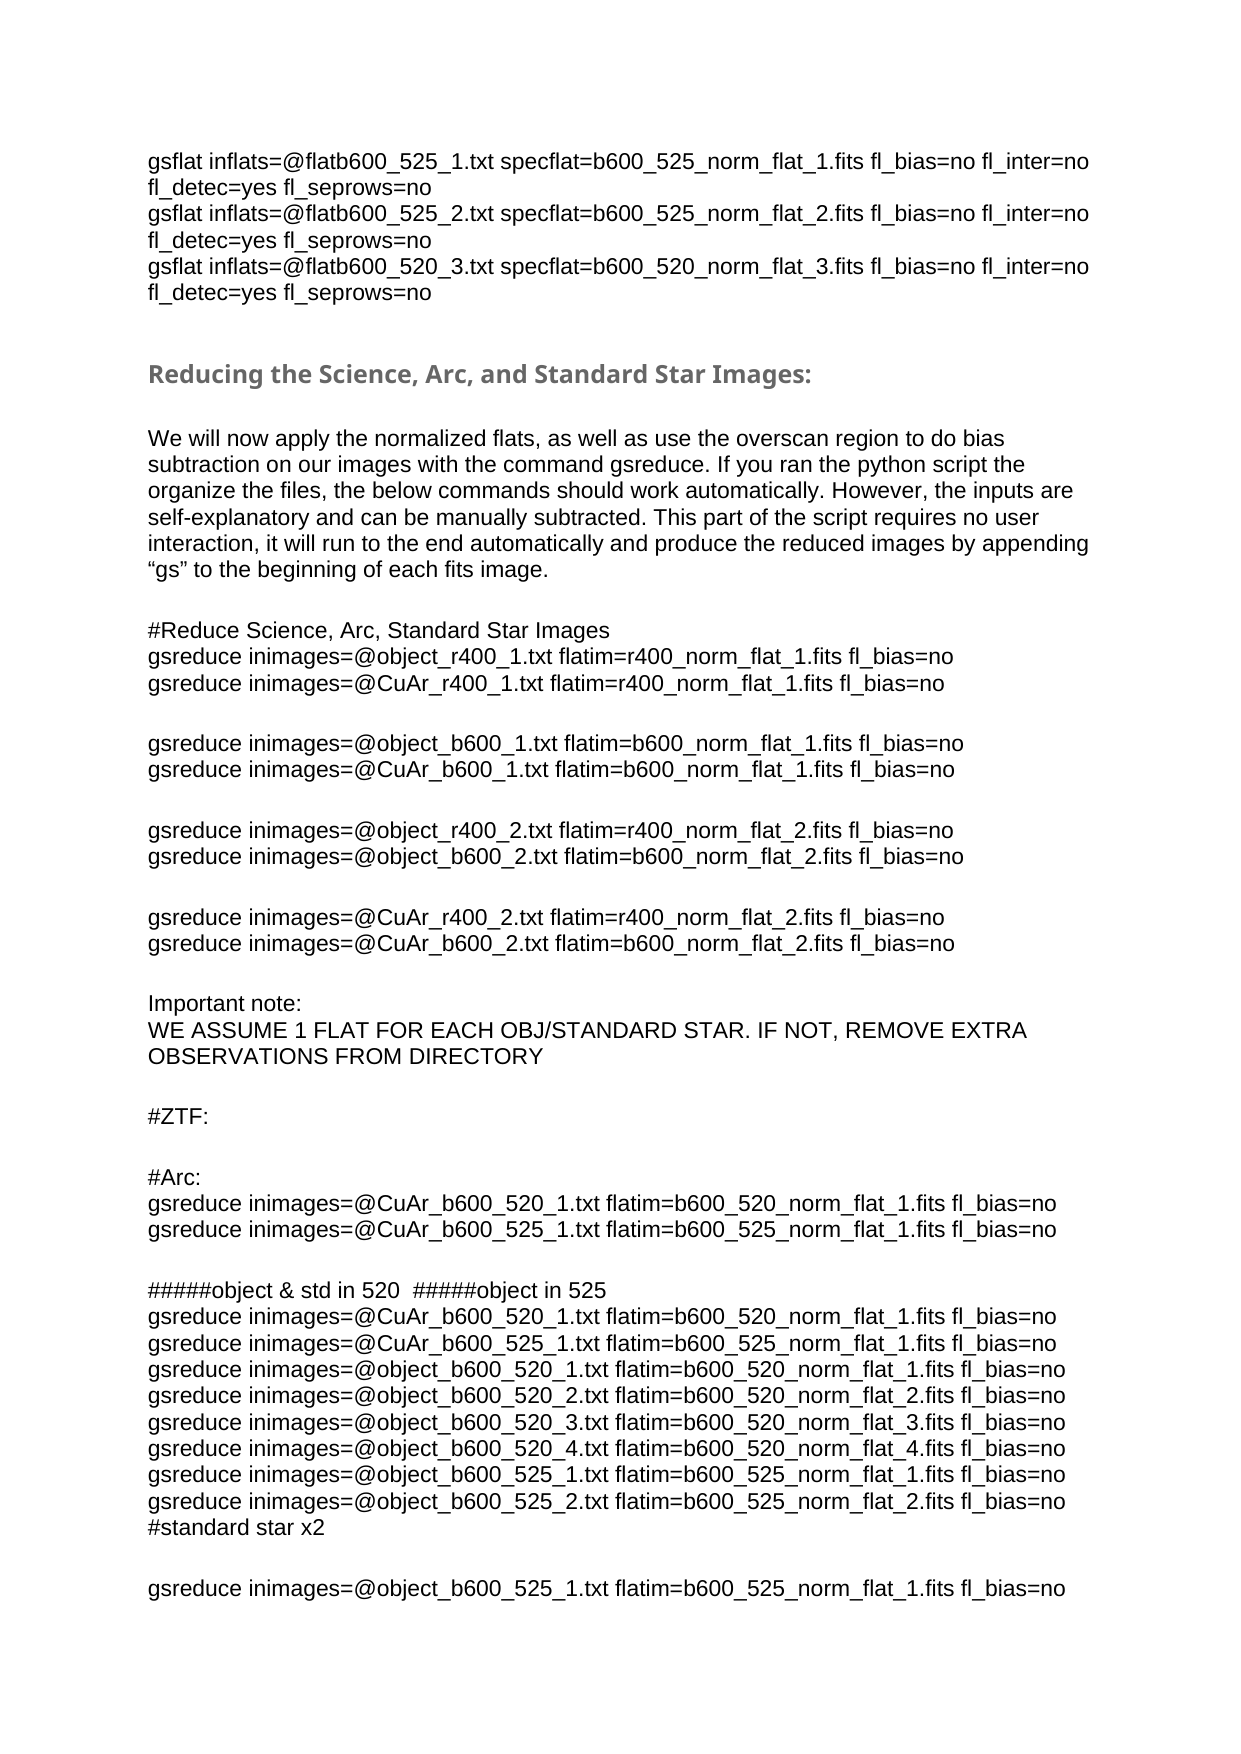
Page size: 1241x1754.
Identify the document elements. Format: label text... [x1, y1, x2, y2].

text gsreduce inimages=@CuAr_r400_1.txt flatim=r400_norm_flat_1.fits fl_bias=no [148, 669, 1093, 696]
text gsreduce inimages=@object_b600_520_4.txt flatim=b600_520_norm_flat_4.fits fl_bias=no [148, 1435, 1093, 1461]
text gsreduce inimages=@object_b600_525_2.txt flatim=b600_525_norm_flat_2.fits fl_bias=no [148, 1488, 1093, 1514]
text gsreduce inimages=@CuAr_b600_520_1.txt flatim=b600_520_norm_flat_1.fits fl_bias=no [148, 1303, 1093, 1329]
text gsreduce inimages=@object_b600_525_1.txt flatim=b600_525_norm_flat_1.fits fl_bias=no [148, 1574, 1093, 1601]
text We will now apply the normalized flats, as well as use the overscan region to do bias subtraction on our images with the command gsreduce. If you ran the python script the organize the files, the below commands should work automatically. However, the inputs are self-explanatory and can be manually subtracted. This part of the script requires no user interaction, it will run to the end automatically and produce the reduced images by appending “gs” to the beginning of each fits image. [148, 424, 1093, 583]
text gsreduce inimages=@object_b600_1.txt flatim=b600_norm_flat_1.fits fl_bias=no [148, 730, 1093, 756]
text gsflat inflats=@flatb600_525_2.txt specflat=b600_525_norm_flat_2.fits fl_bias=no fl_inter=no fl_detec=yes fl_seprows=no [148, 200, 1093, 253]
text WE ASSUME 1 FLAT FOR EACH OBJ/STANDARD STAR. IF NOT, REMOVE EXTRA OBSERVATIONS FROM DIRECTORY [148, 1017, 1093, 1069]
text gsreduce inimages=@CuAr_b600_525_1.txt flatim=b600_525_norm_flat_1.fits fl_bias=no [148, 1329, 1093, 1356]
text gsreduce inimages=@object_b600_525_1.txt flatim=b600_525_norm_flat_1.fits fl_bias=no [148, 1461, 1093, 1488]
text gsreduce inimages=@object_r400_2.txt flatim=r400_norm_flat_2.fits fl_bias=no [148, 817, 1093, 843]
text #standard star x2 [148, 1514, 1093, 1540]
text #ZTF: [148, 1103, 1093, 1130]
text gsflat inflats=@flatb600_525_1.txt specflat=b600_525_norm_flat_1.fits fl_bias=no fl_inter=no fl_detec=yes fl_seprows=no [148, 148, 1093, 200]
text Reducing the Science, Arc, and Standard Star Images: [148, 356, 1093, 391]
text gsreduce inimages=@CuAr_b600_525_1.txt flatim=b600_525_norm_flat_1.fits fl_bias=no [148, 1216, 1093, 1243]
text gsreduce inimages=@object_b600_520_2.txt flatim=b600_520_norm_flat_2.fits fl_bias=no [148, 1382, 1093, 1409]
text #Arc: [148, 1164, 1093, 1190]
text gsreduce inimages=@object_r400_1.txt flatim=r400_norm_flat_1.fits fl_bias=no [148, 643, 1093, 669]
text Important note: [148, 990, 1093, 1017]
text gsreduce inimages=@CuAr_b600_1.txt flatim=b600_norm_flat_1.fits fl_bias=no [148, 756, 1093, 783]
text gsreduce inimages=@CuAr_b600_520_1.txt flatim=b600_520_norm_flat_1.fits fl_bias=no [148, 1190, 1093, 1216]
text gsreduce inimages=@object_b600_2.txt flatim=b600_norm_flat_2.fits fl_bias=no [148, 843, 1093, 869]
text gsreduce inimages=@object_b600_520_1.txt flatim=b600_520_norm_flat_1.fits fl_bias=no [148, 1356, 1093, 1382]
text #Reduce Science, Arc, Standard Star Images [148, 617, 1093, 643]
text gsreduce inimages=@CuAr_b600_2.txt flatim=b600_norm_flat_2.fits fl_bias=no [148, 930, 1093, 956]
text gsreduce inimages=@CuAr_r400_2.txt flatim=r400_norm_flat_2.fits fl_bias=no [148, 903, 1093, 930]
text gsreduce inimages=@object_b600_520_3.txt flatim=b600_520_norm_flat_3.fits fl_bias=no [148, 1409, 1093, 1435]
text #####object & std in 520 #####object in 525 [148, 1277, 1093, 1303]
text gsflat inflats=@flatb600_520_3.txt specflat=b600_520_norm_flat_3.fits fl_bias=no fl_inter=no fl_detec=yes fl_seprows=no [148, 253, 1093, 306]
